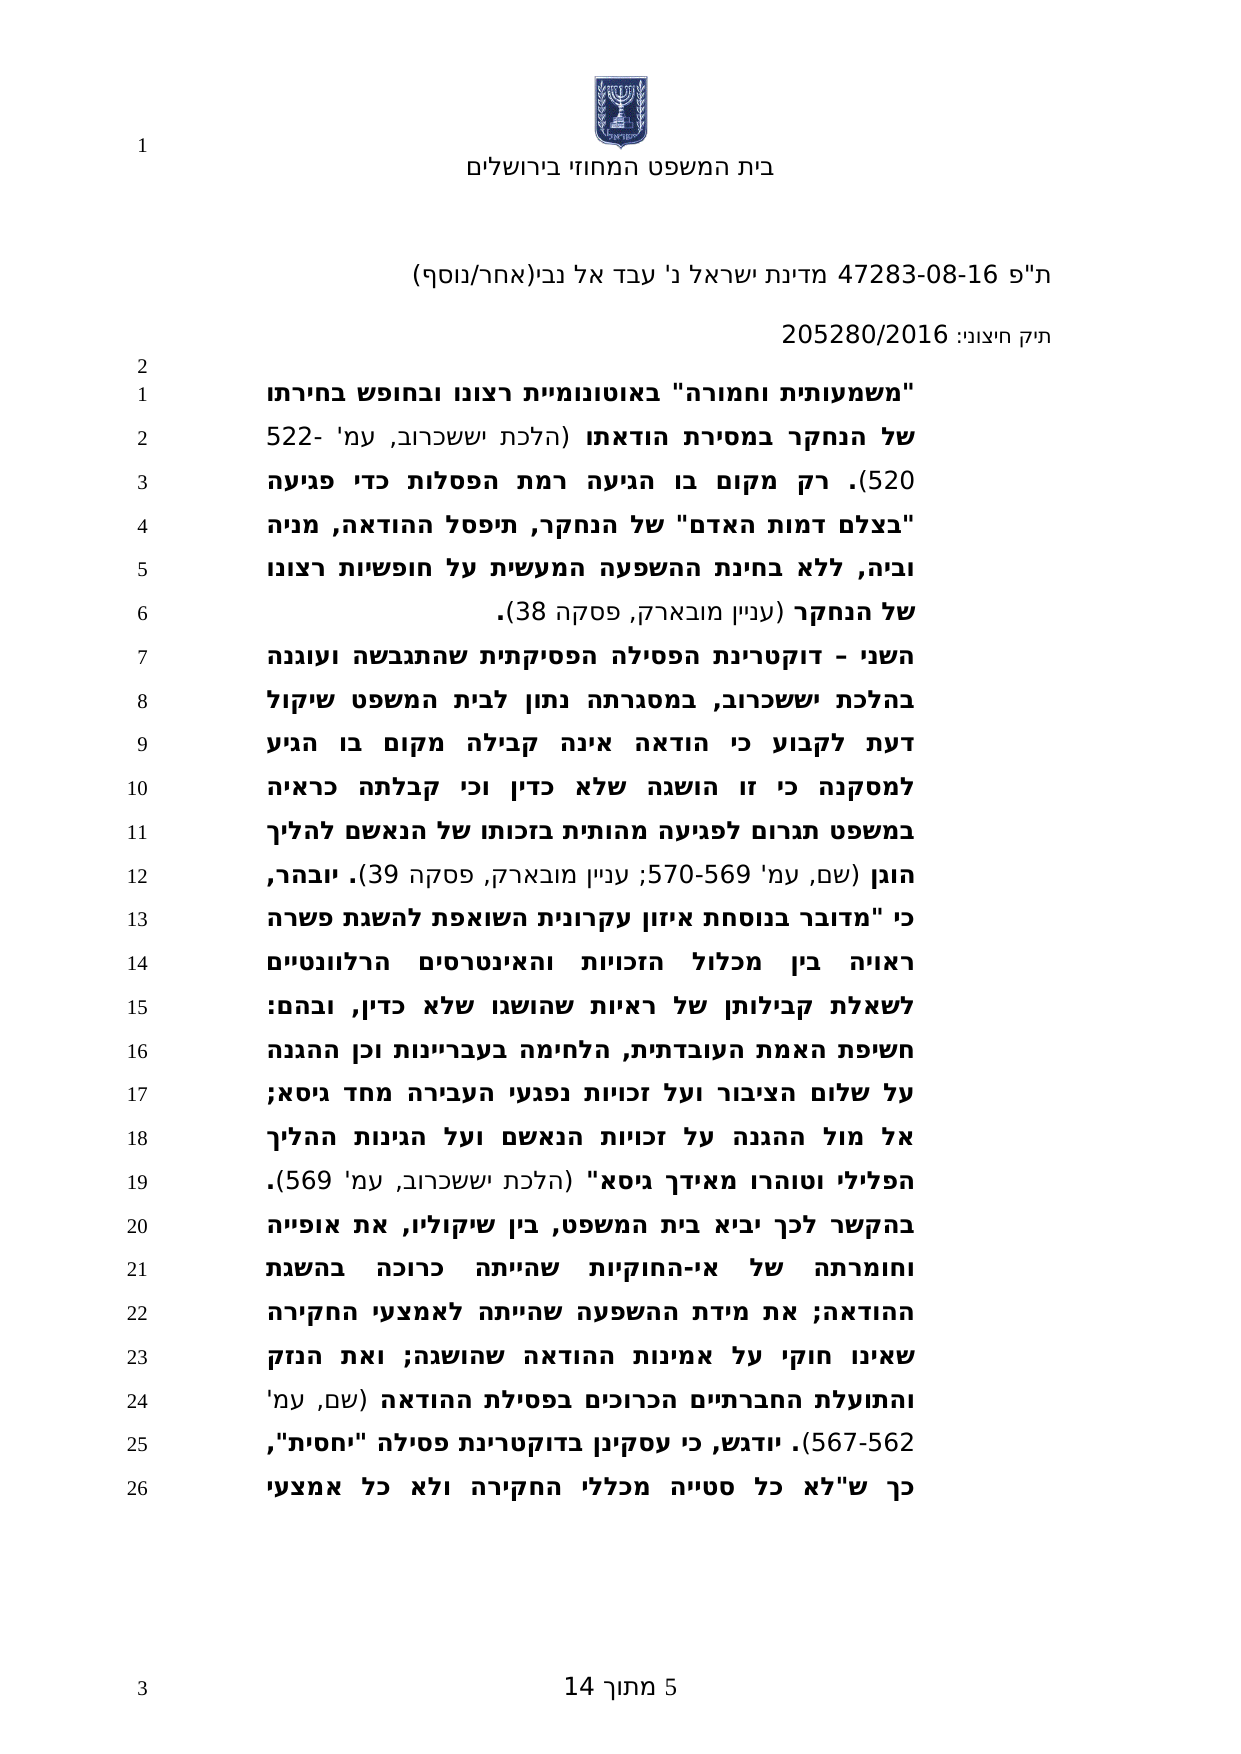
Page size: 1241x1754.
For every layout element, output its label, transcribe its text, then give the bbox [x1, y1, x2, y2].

picture [589, 75, 651, 152]
